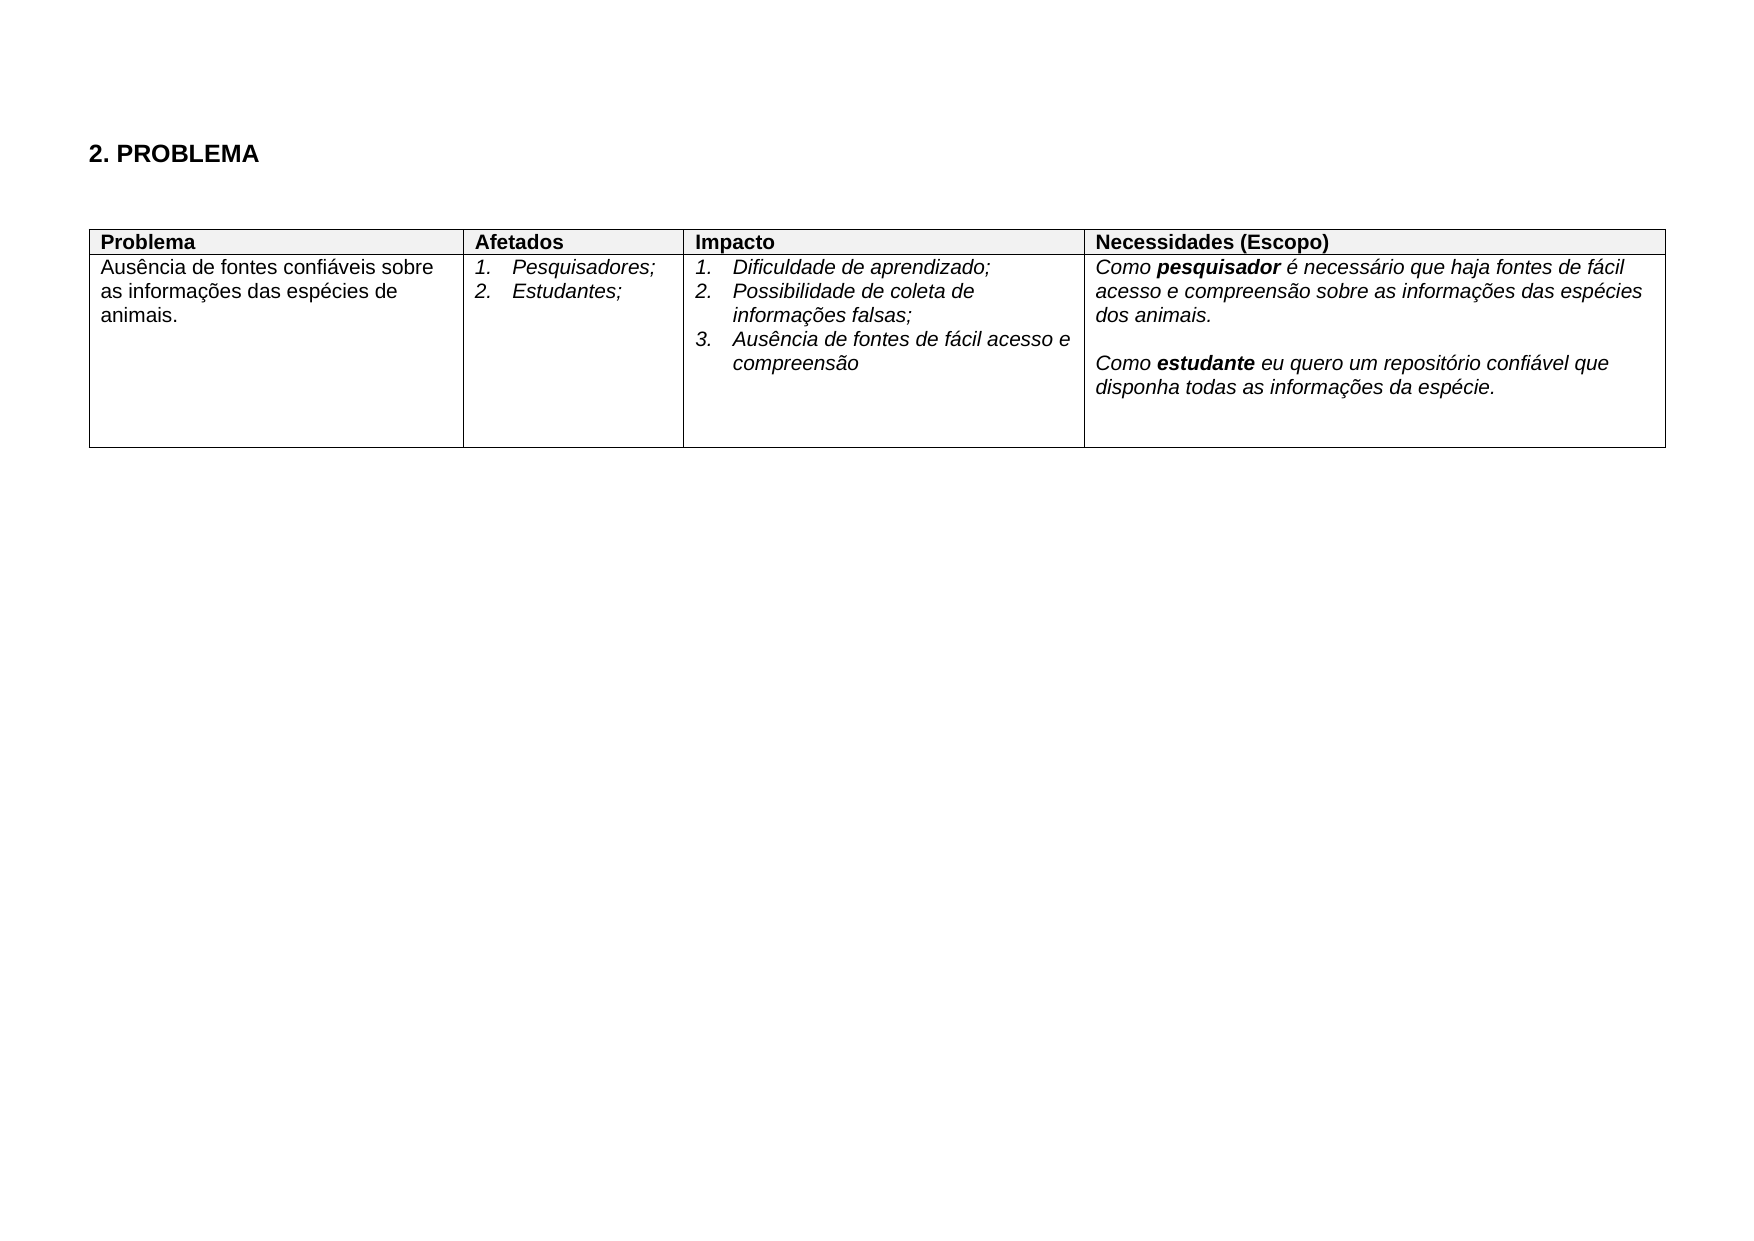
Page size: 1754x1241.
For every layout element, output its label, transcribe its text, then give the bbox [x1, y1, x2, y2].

table_header Problema [90, 230, 463, 254]
table_header Impacto [684, 230, 1084, 254]
subtitle Problema [89, 139, 1665, 167]
table_cell Pesquisadores; Estudantes; [464, 255, 683, 447]
table_header Afetados [464, 230, 683, 254]
table_cell Ausência de fontes confiáveis sobre as informações das espécies de animais. [90, 255, 463, 447]
table_cell Dificuldade de aprendizado; Possibilidade de coleta de informações falsas; Ausência de fontes de fácil acesso e compreensão [684, 255, 1084, 447]
table_cell Como pesquisador é necessário que haja fontes de fácil acesso e compreensão sobre as informações das espécies dos animais. Como estudante eu quero um repositório confiável que disponha todas as informações da espécie. [1085, 255, 1665, 447]
table_header Necessidades (Escopo) [1085, 230, 1665, 254]
